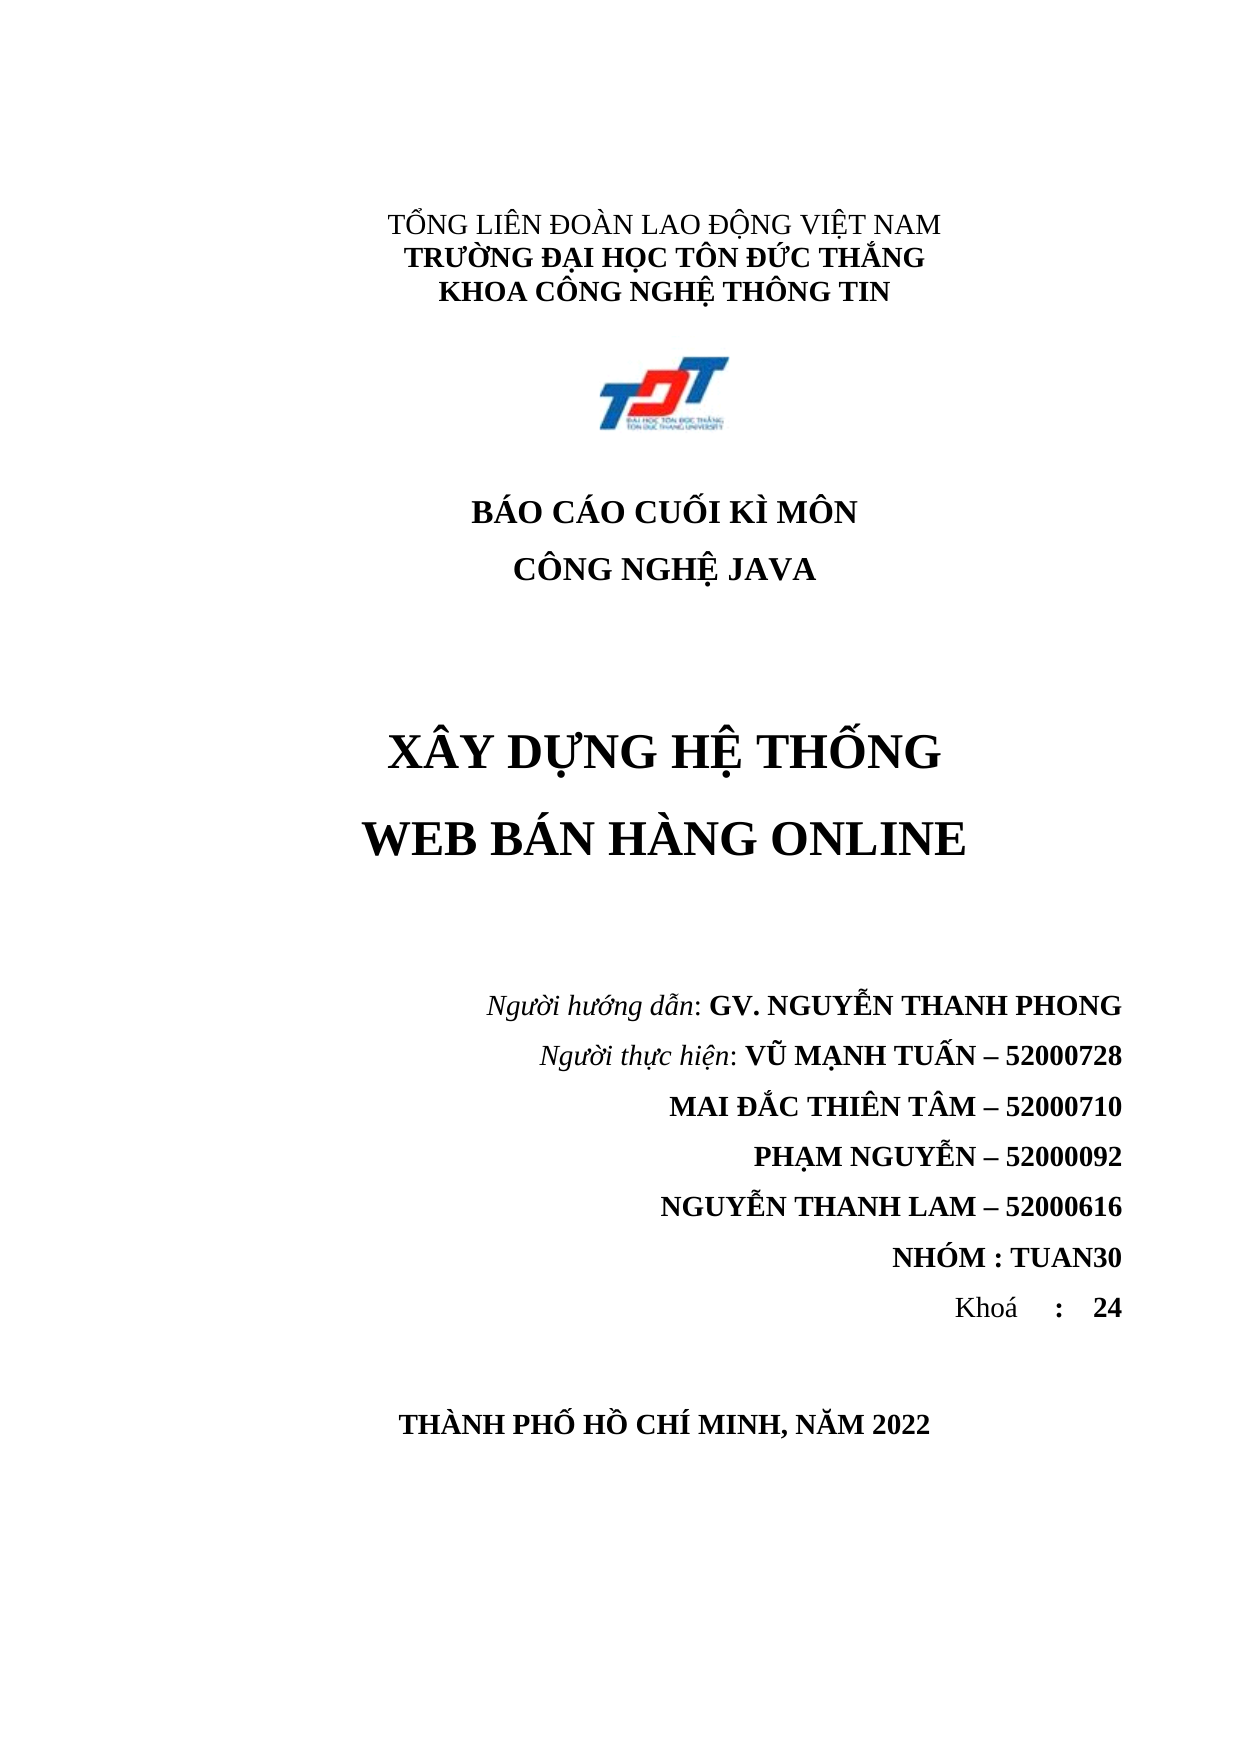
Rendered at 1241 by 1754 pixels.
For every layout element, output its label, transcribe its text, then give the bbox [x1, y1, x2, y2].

text NHÓM : TUAN30 [207, 1240, 1122, 1273]
text TỔNG LIÊN ĐOÀN LAO ĐỘNG VIỆT NAM [207, 207, 1122, 240]
picture [599, 336, 730, 459]
text KHOA CÔNG NGHỆ THÔNG TIN [207, 274, 1122, 307]
text MAI ĐẮC THIÊN TÂM – 52000710 [207, 1089, 1122, 1122]
text XÂY DỰNG HỆ THỐNG WEB BÁN HÀNG ONLINE [207, 722, 1122, 866]
text THÀNH PHỐ HỒ CHÍ MINH, NĂM 2022 [207, 1407, 1122, 1441]
text Người thực hiện: VŨ MẠNH TUẤN – 52000728 [207, 1038, 1122, 1072]
text BÁO CÁO CUỐI KÌ MÔN CÔNG NGHỆ JAVA [207, 492, 1122, 588]
text PHẠM NGUYỄN – 52000092 [207, 1139, 1122, 1173]
text TRƯỜNG ĐẠI HỌC TÔN ĐỨC THẮNG [207, 240, 1122, 274]
text Người hướng dẫn: GV. NGUYỄN THANH PHONG [207, 988, 1122, 1022]
text Khoá : 24 [207, 1290, 1122, 1323]
text NGUYỄN THANH LAM – 52000616 [207, 1189, 1122, 1223]
